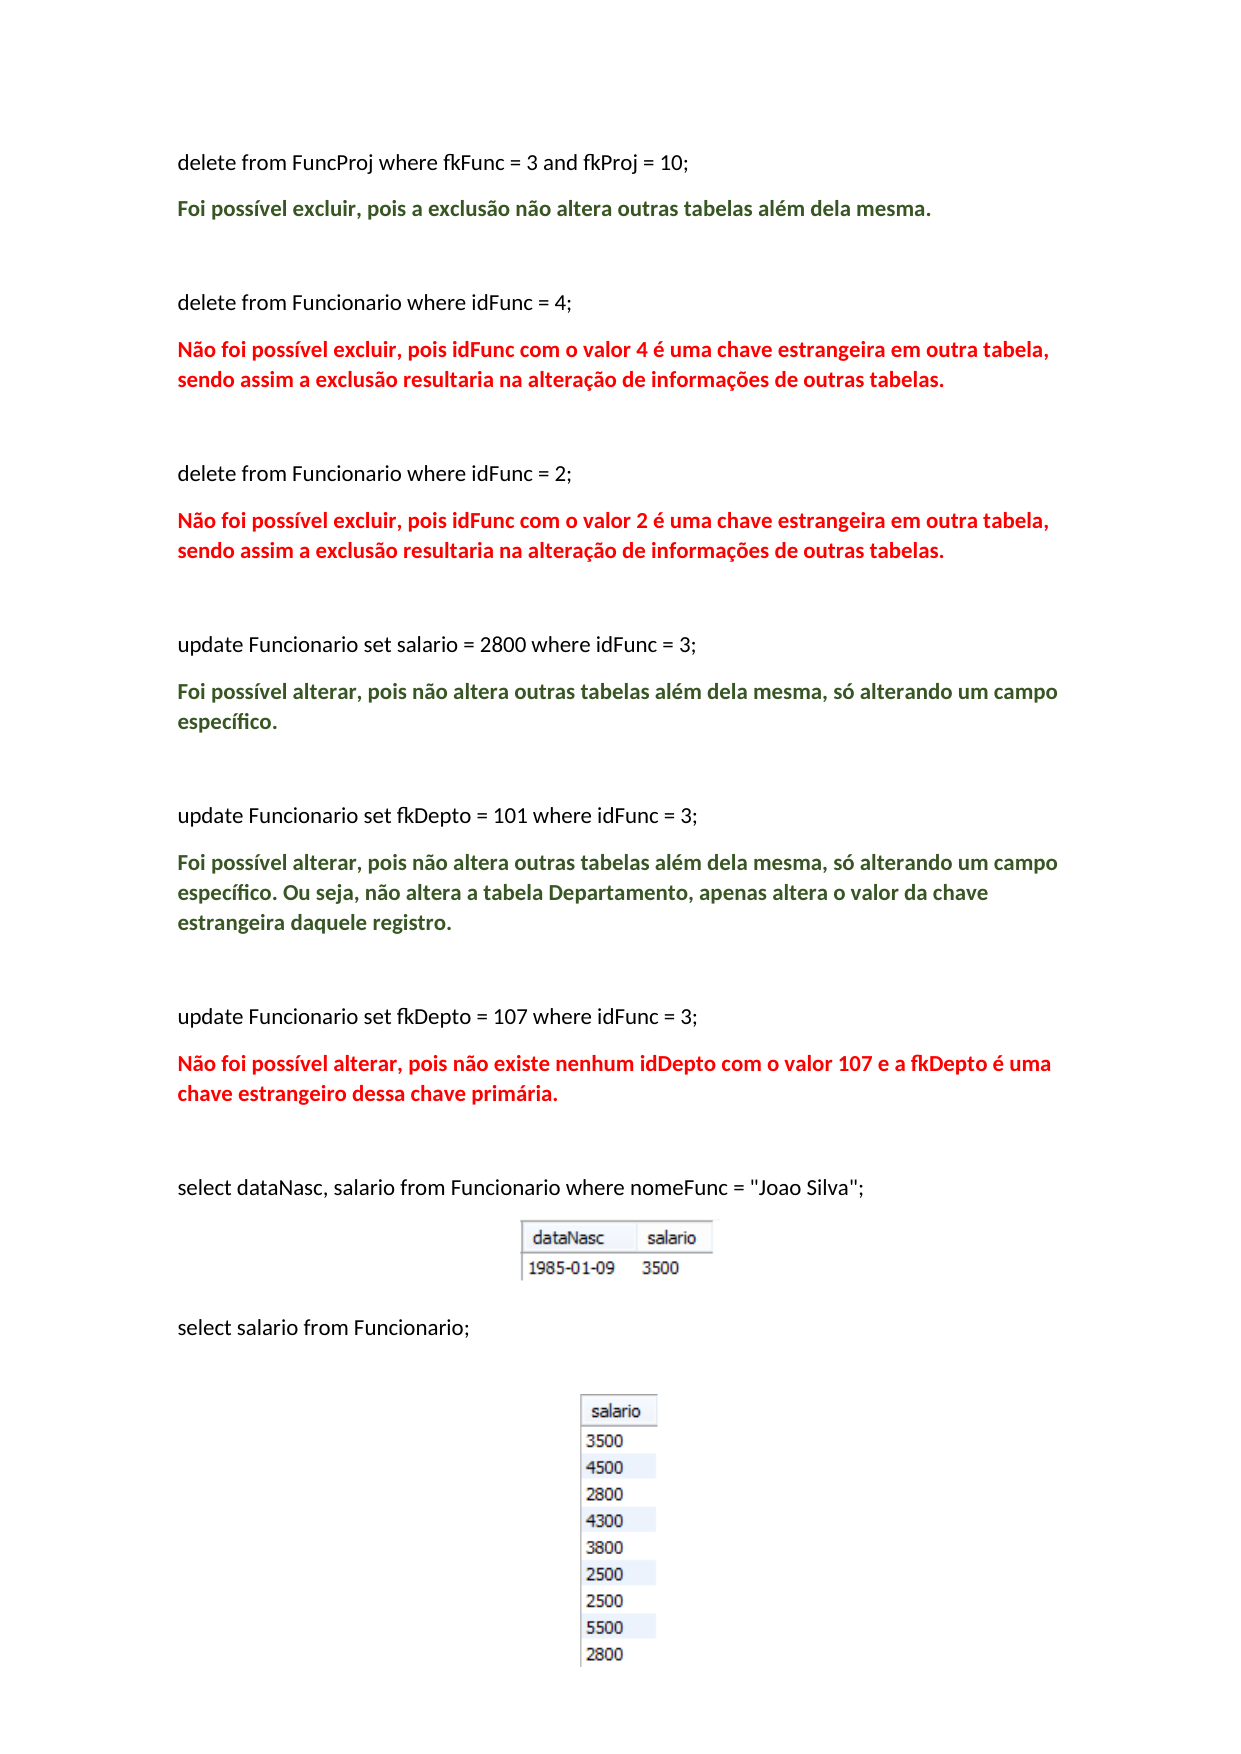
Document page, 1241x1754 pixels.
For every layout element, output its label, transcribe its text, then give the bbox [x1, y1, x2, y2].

picture [520, 1219, 721, 1287]
text delete from Funcionario where idFunc = 2; [177, 459, 1063, 487]
text select dataNasc, salario from Funcionario where nomeFunc = "Joao Silva"; [177, 1173, 1063, 1201]
text Foi possível excluir, pois a exclusão não altera outras tabelas além dela mesma. [177, 194, 1063, 222]
picture [580, 1394, 661, 1667]
text select salario from Funcionario; [177, 1313, 1063, 1341]
text Não foi possível excluir, pois idFunc com o valor 4 é uma chave estrangeira em outra tabela, sendo assim a exclusão resultaria na alteração de informações de outras tabelas. [177, 335, 1063, 393]
text Não foi possível excluir, pois idFunc com o valor 2 é uma chave estrangeira em outra tabela, sendo assim a exclusão resultaria na alteração de informações de outras tabelas. [177, 506, 1063, 564]
text update Funcionario set fkDepto = 107 where idFunc = 3; [177, 1002, 1063, 1030]
text delete from FuncProj where fkFunc = 3 and fkProj = 10; [177, 148, 1063, 176]
text Foi possível alterar, pois não altera outras tabelas além dela mesma, só alterando um campo específico. Ou seja, não altera a tabela Departamento, apenas altera o valor da chave estrangeira daquele registro. [177, 848, 1063, 936]
text delete from Funcionario where idFunc = 4; [177, 288, 1063, 316]
text Não foi possível alterar, pois não existe nenhum idDepto com o valor 107 e a fkDepto é uma chave estrangeiro dessa chave primária. [177, 1049, 1063, 1107]
text update Funcionario set salario = 2800 where idFunc = 3; [177, 630, 1063, 658]
text update Funcionario set fkDepto = 101 where idFunc = 3; [177, 801, 1063, 829]
text Foi possível alterar, pois não altera outras tabelas além dela mesma, só alterando um campo específico. [177, 677, 1063, 735]
